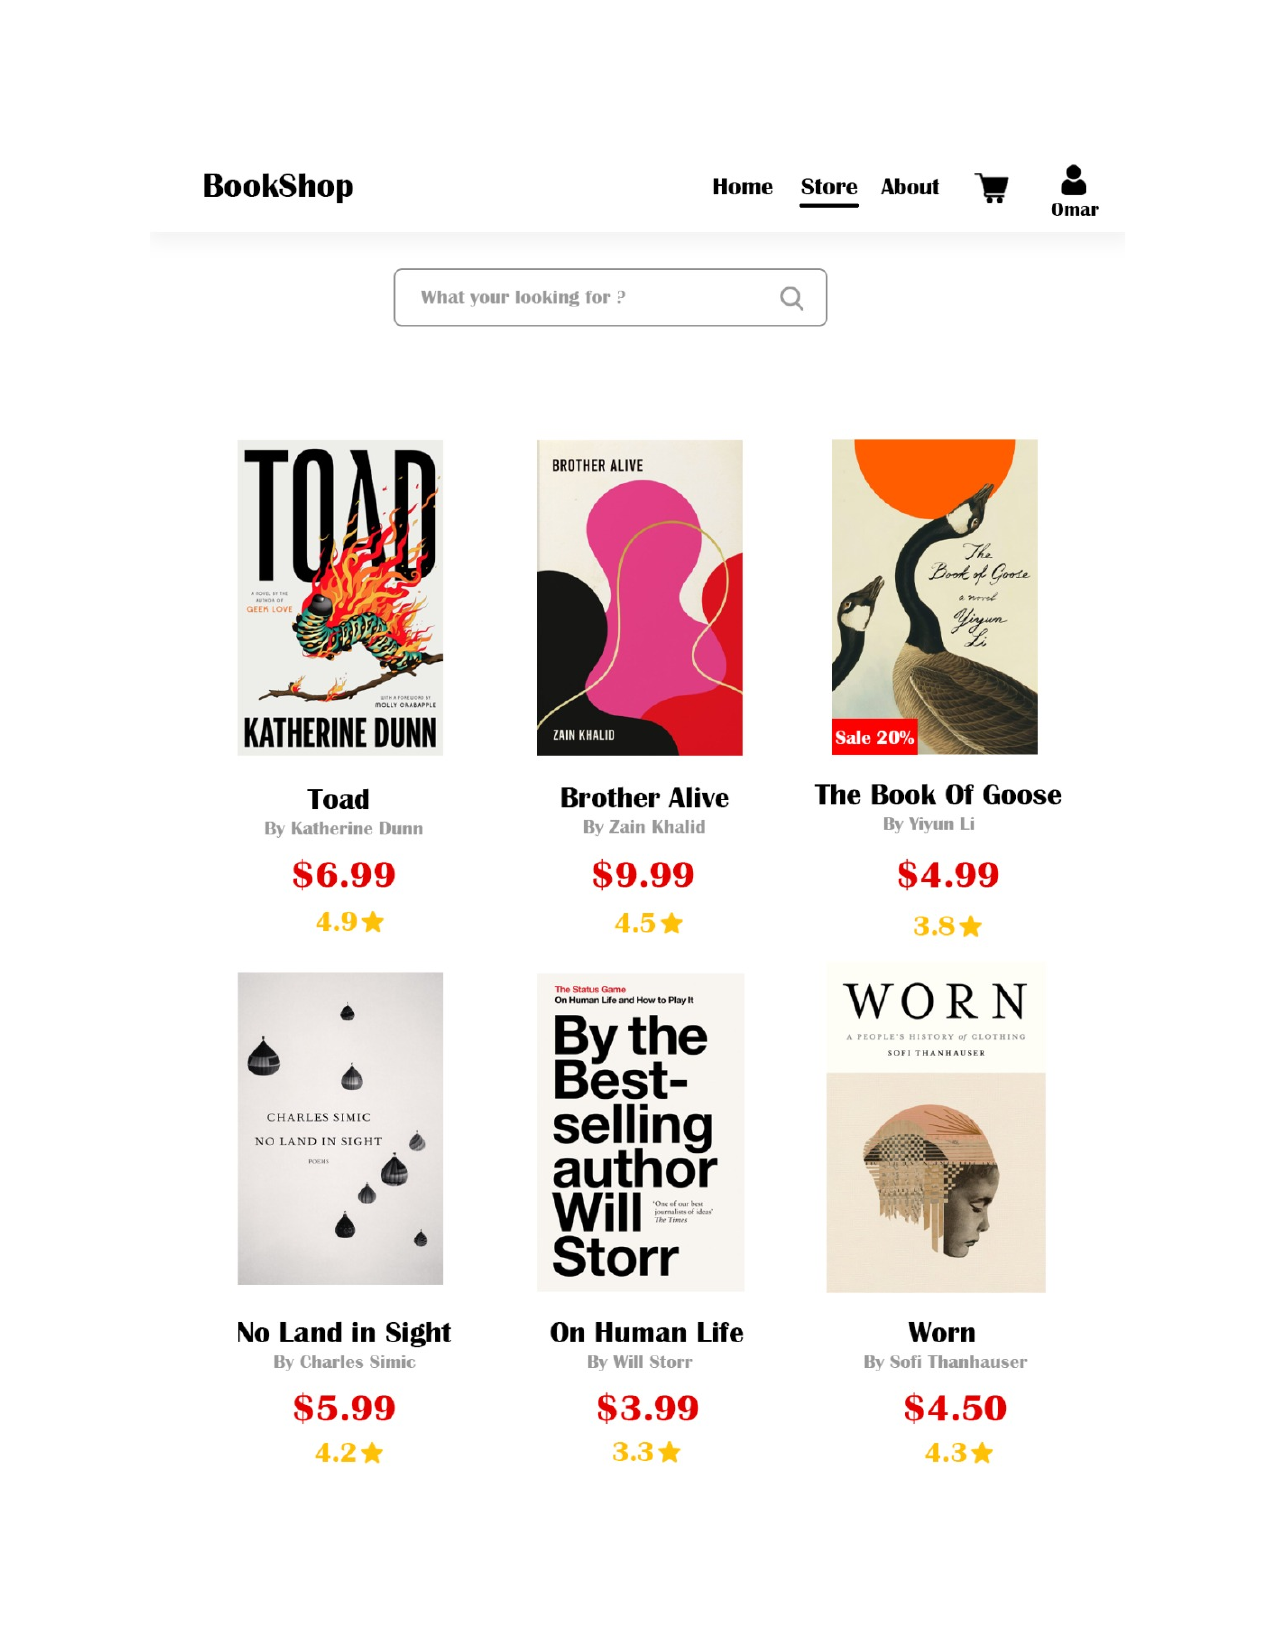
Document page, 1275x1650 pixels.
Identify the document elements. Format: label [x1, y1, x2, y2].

picture [150, 150, 1125, 1479]
